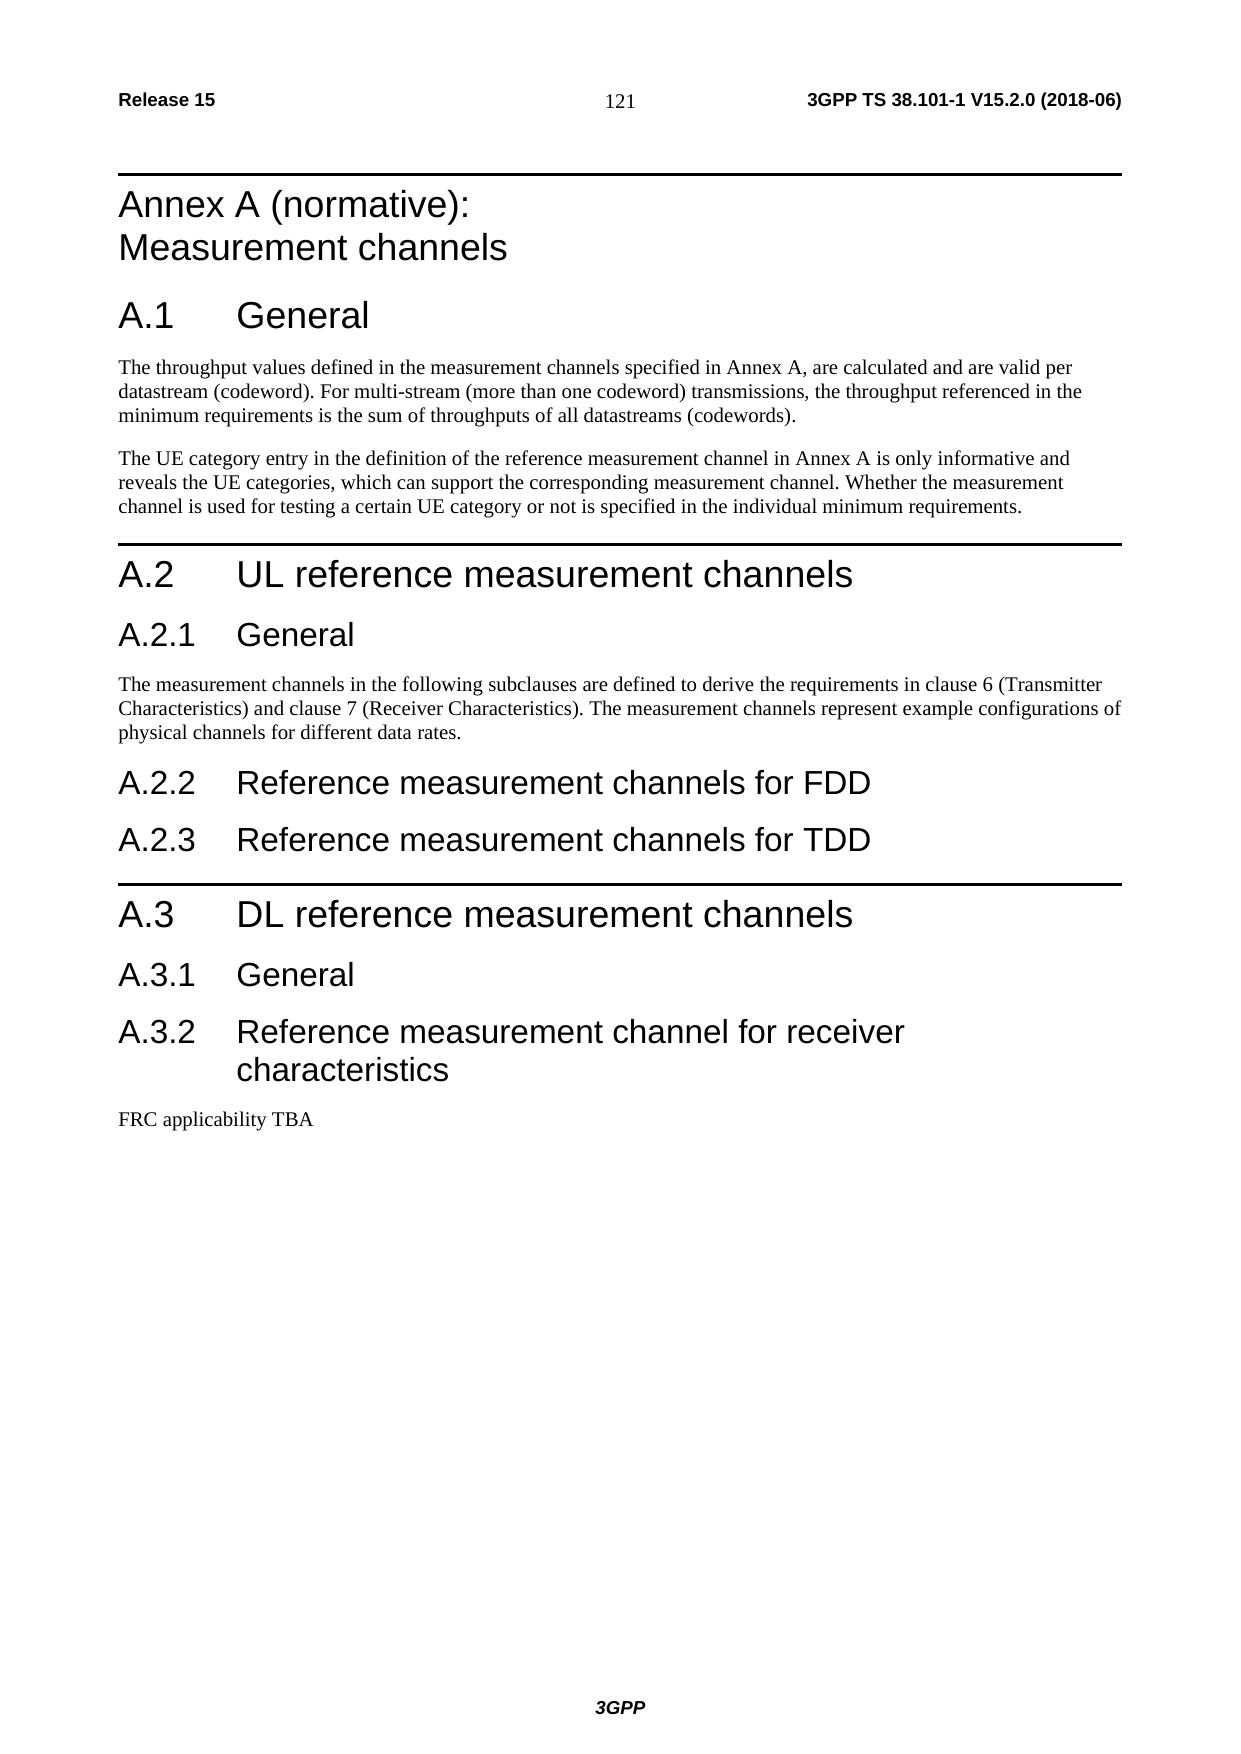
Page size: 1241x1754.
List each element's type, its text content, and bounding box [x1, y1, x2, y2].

text FRC applicability TBA [118, 1107, 1122, 1131]
subtitle A.1 General [118, 284, 1122, 336]
subtitle A.2.2 Reference measurement channels for FDD [118, 763, 1122, 801]
text The UE category entry in the definition of the reference measurement channel in Annex A is only informative and reveals the UE categories, which can support the corresponding measurement channel. Whether the measurement channel is used for testing a certain UE category or not is specified in the individual minimum requirements. [118, 446, 1122, 518]
subtitle A.2.3 Reference measurement channels for TDD [118, 820, 1122, 858]
subtitle A.3 DL reference measurement channels [118, 886, 1122, 936]
subtitle Annex A (normative): Measurement channels [118, 176, 1122, 268]
subtitle A.3.1 General [118, 954, 1122, 993]
subtitle A.2 UL reference measurement channels [118, 546, 1122, 596]
subtitle A.3.2 Reference measurement channel for receiver characteristics [118, 1012, 1122, 1089]
text The measurement channels in the following subclauses are defined to derive the requirements in clause 6 (Transmitter Characteristics) and clause 7 (Receiver Characteristics). The measurement channels represent example configurations of physical channels for different data rates. [118, 672, 1122, 744]
subtitle A.2.1 General [118, 614, 1122, 653]
text The throughput values defined in the measurement channels specified in Annex A, are calculated and are valid per datastream (codeword). For multi-stream (more than one codeword) transmissions, the throughput referenced in the minimum requirements is the sum of throughputs of all datastreams (codewords). [118, 355, 1122, 427]
